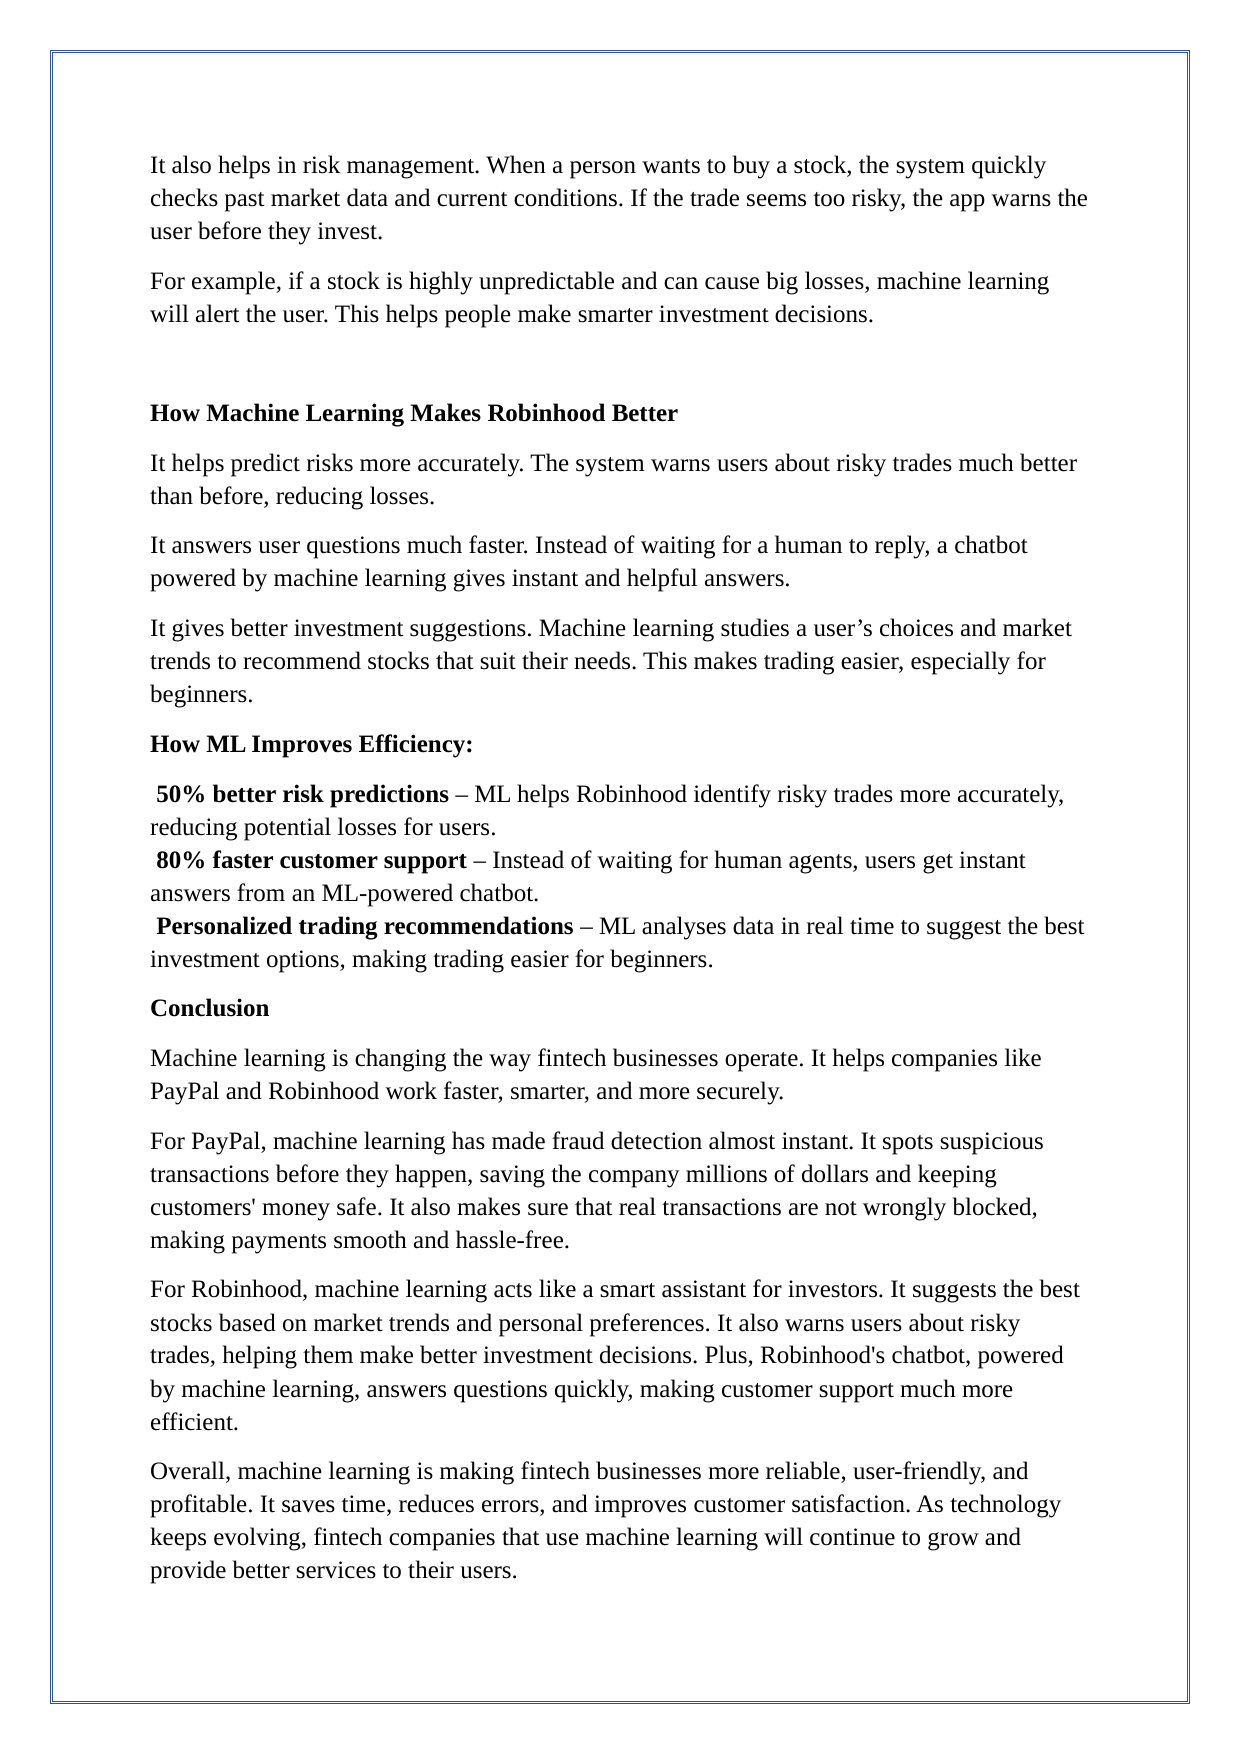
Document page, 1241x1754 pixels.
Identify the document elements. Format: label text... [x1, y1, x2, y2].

text How ML Improves Efficiency: [150, 729, 1090, 758]
text For PayPal, machine learning has made fraud detection almost instant. It spots suspicious transactions before they happen, saving the company millions of dollars and keeping customers' money safe. It also makes sure that real transactions are not wrongly blocked, making payments smooth and hassle-free. [150, 1126, 1090, 1254]
text For Robinhood, machine learning acts like a smart assistant for investors. It suggests the best stocks based on market trends and personal preferences. It also warns users about risky trades, helping them make better investment decisions. Plus, Robinhood's chatbot, powered by machine learning, answers questions quickly, making customer support much more efficient. [150, 1274, 1090, 1435]
text Overall, machine learning is making fintech businesses more reliable, user-friendly, and profitable. It saves time, reduces errors, and improves customer satisfaction. As technology keeps evolving, fintech companies that use machine learning will continue to grow and provide better services to their users. [150, 1456, 1090, 1584]
text 50% better risk predictions – ML helps Robinhood identify risky trades more accurately, reducing potential losses for users. 80% faster customer support – Instead of waiting for human agents, users get instant answers from an ML-powered chatbot. Personalized trading recommendations – ML analyses data in real time to suggest the best investment options, making trading easier for beginners. [150, 779, 1090, 972]
text Machine learning is changing the way fintech businesses operate. It helps companies like PayPal and Robinhood work faster, smarter, and more securely. [150, 1043, 1090, 1105]
text For example, if a stock is highly unpredictable and can cause big losses, machine learning will alert the user. This helps people make smarter investment decisions. [150, 266, 1090, 327]
text How Machine Learning Makes Robinhood Better [150, 398, 1090, 427]
text It helps predict risks more accurately. The system warns users about risky trades much better than before, reducing losses. [150, 448, 1090, 509]
text It gives better investment suggestions. Machine learning studies a user’s choices and market trends to recommend stocks that suit their needs. This makes trading easier, especially for beginners. [150, 613, 1090, 708]
text It also helps in risk management. When a person wants to buy a stock, the system quickly checks past market data and current conditions. If the trade seems too risky, the app warns the user before they invest. [150, 150, 1090, 245]
text It answers user questions much faster. Instead of waiting for a human to reply, a chatbot powered by machine learning gives instant and helpful answers. [150, 531, 1090, 592]
text Conclusion [150, 993, 1090, 1022]
